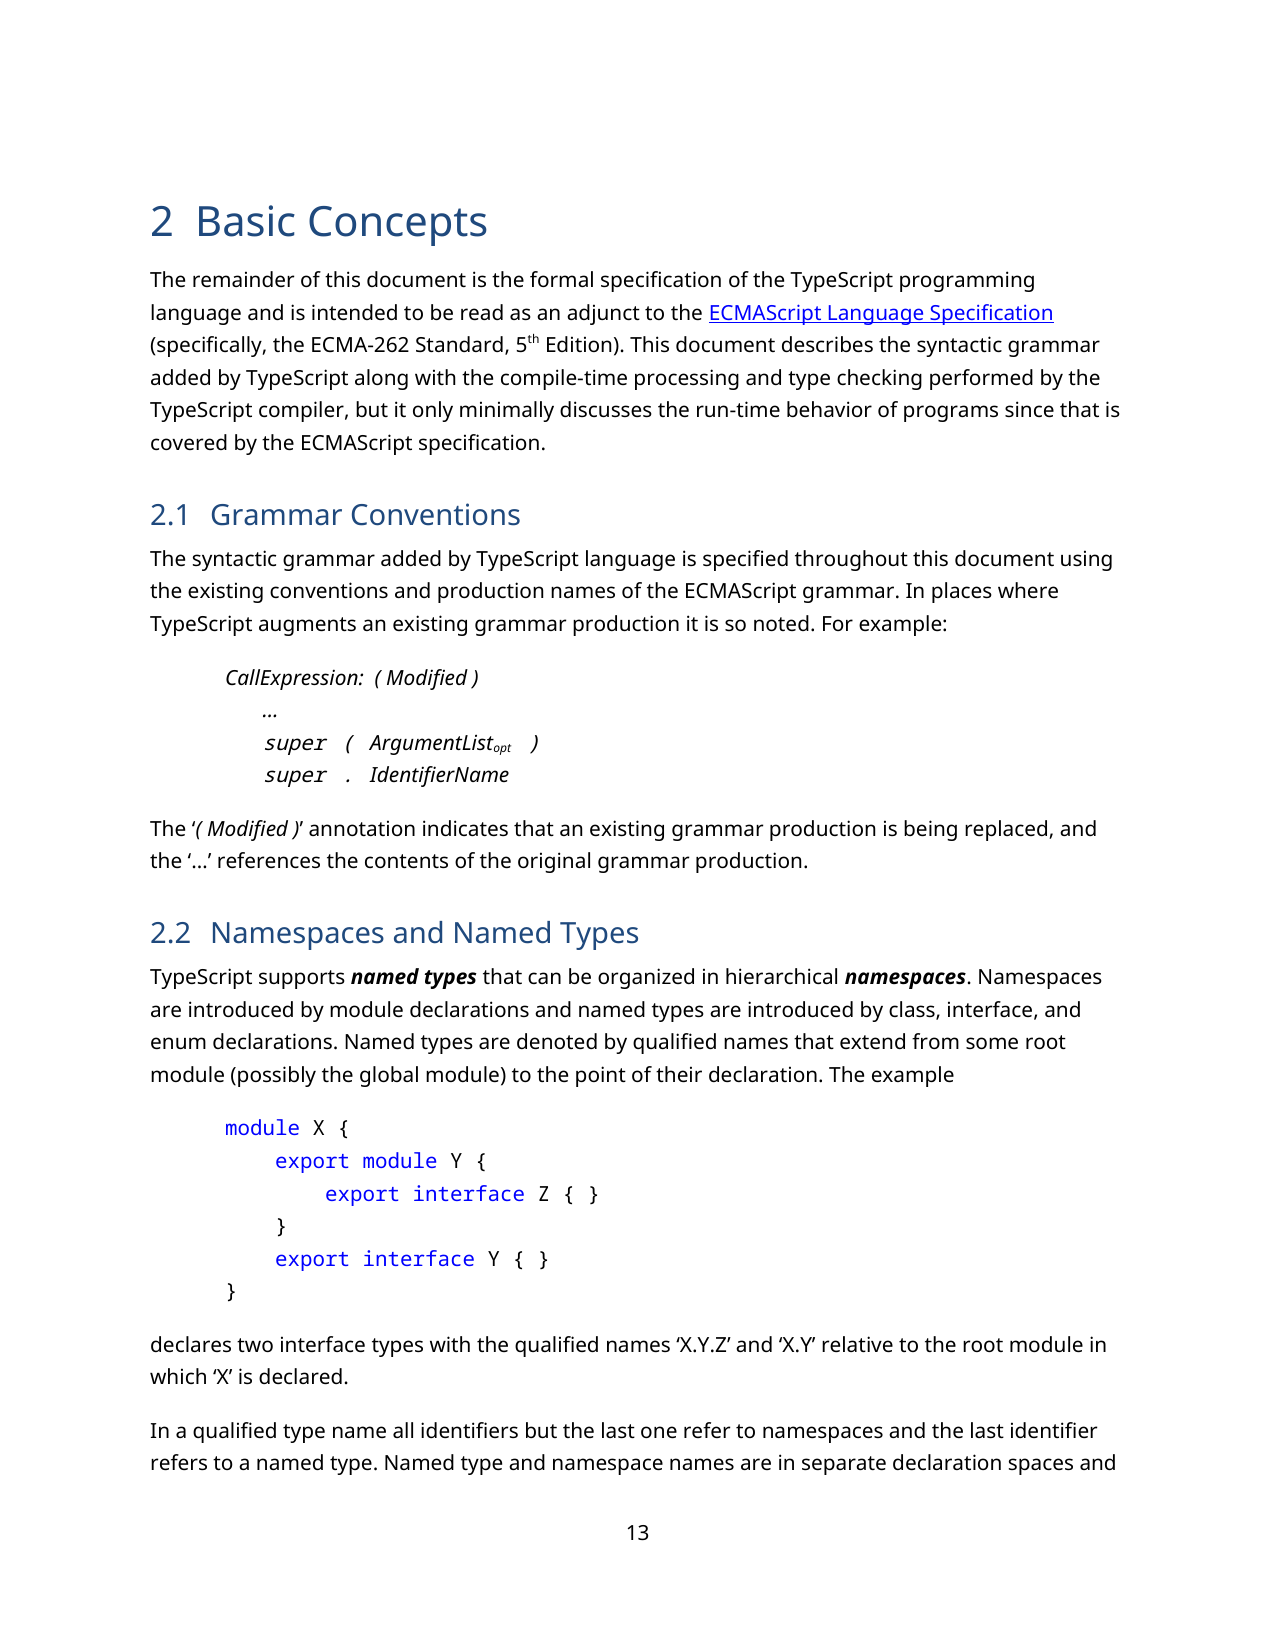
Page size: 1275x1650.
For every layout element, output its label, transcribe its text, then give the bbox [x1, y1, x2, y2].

text The ‘( Modified )’ annotation indicates that an existing grammar production is being replaced, and the ‘…’ references the contents of the original grammar production. [150, 814, 1125, 875]
text declares two interface types with the qualified names ‘X.Y.Z’ and ‘X.Y’ relative to the root module in which ‘X’ is declared. [150, 1330, 1125, 1391]
text TypeScript supports named types that can be organized in hierarchical namespaces. Namespaces are introduced by module declarations and named types are introduced by class, interface, and enum declarations. Named types are denoted by qualified names that extend from some root module (possibly the global module) to the point of their declaration. The example [150, 962, 1125, 1088]
text The remainder of this document is the formal specification of the TypeScript programming language and is intended to be read as an adjunct to the ECMAScript Language Specification (specifically, the ECMA-262 Standard, 5th Edition). This document describes the syntactic grammar added by TypeScript along with the compile-time processing and type checking performed by the TypeScript compiler, but it only minimally discusses the run-time behavior of programs since that is covered by the ECMAScript specification. [150, 265, 1125, 457]
text The syntactic grammar added by TypeScript language is specified throughout this document using the existing conventions and production names of the ECMAScript grammar. In places where TypeScript augments an existing grammar production it is so noted. For example: [150, 544, 1125, 638]
subtitle Namespaces and Named Types [150, 912, 1125, 952]
text module X { export module Y { export interface Z { } } export interface Y { } } [225, 1113, 1125, 1305]
subtitle Grammar Conventions [150, 494, 1125, 534]
subtitle Basic Concepts [150, 192, 1125, 248]
text CallExpression: ( Modified ) … super ( ArgumentListopt ) super . IdentifierName [225, 663, 1125, 789]
